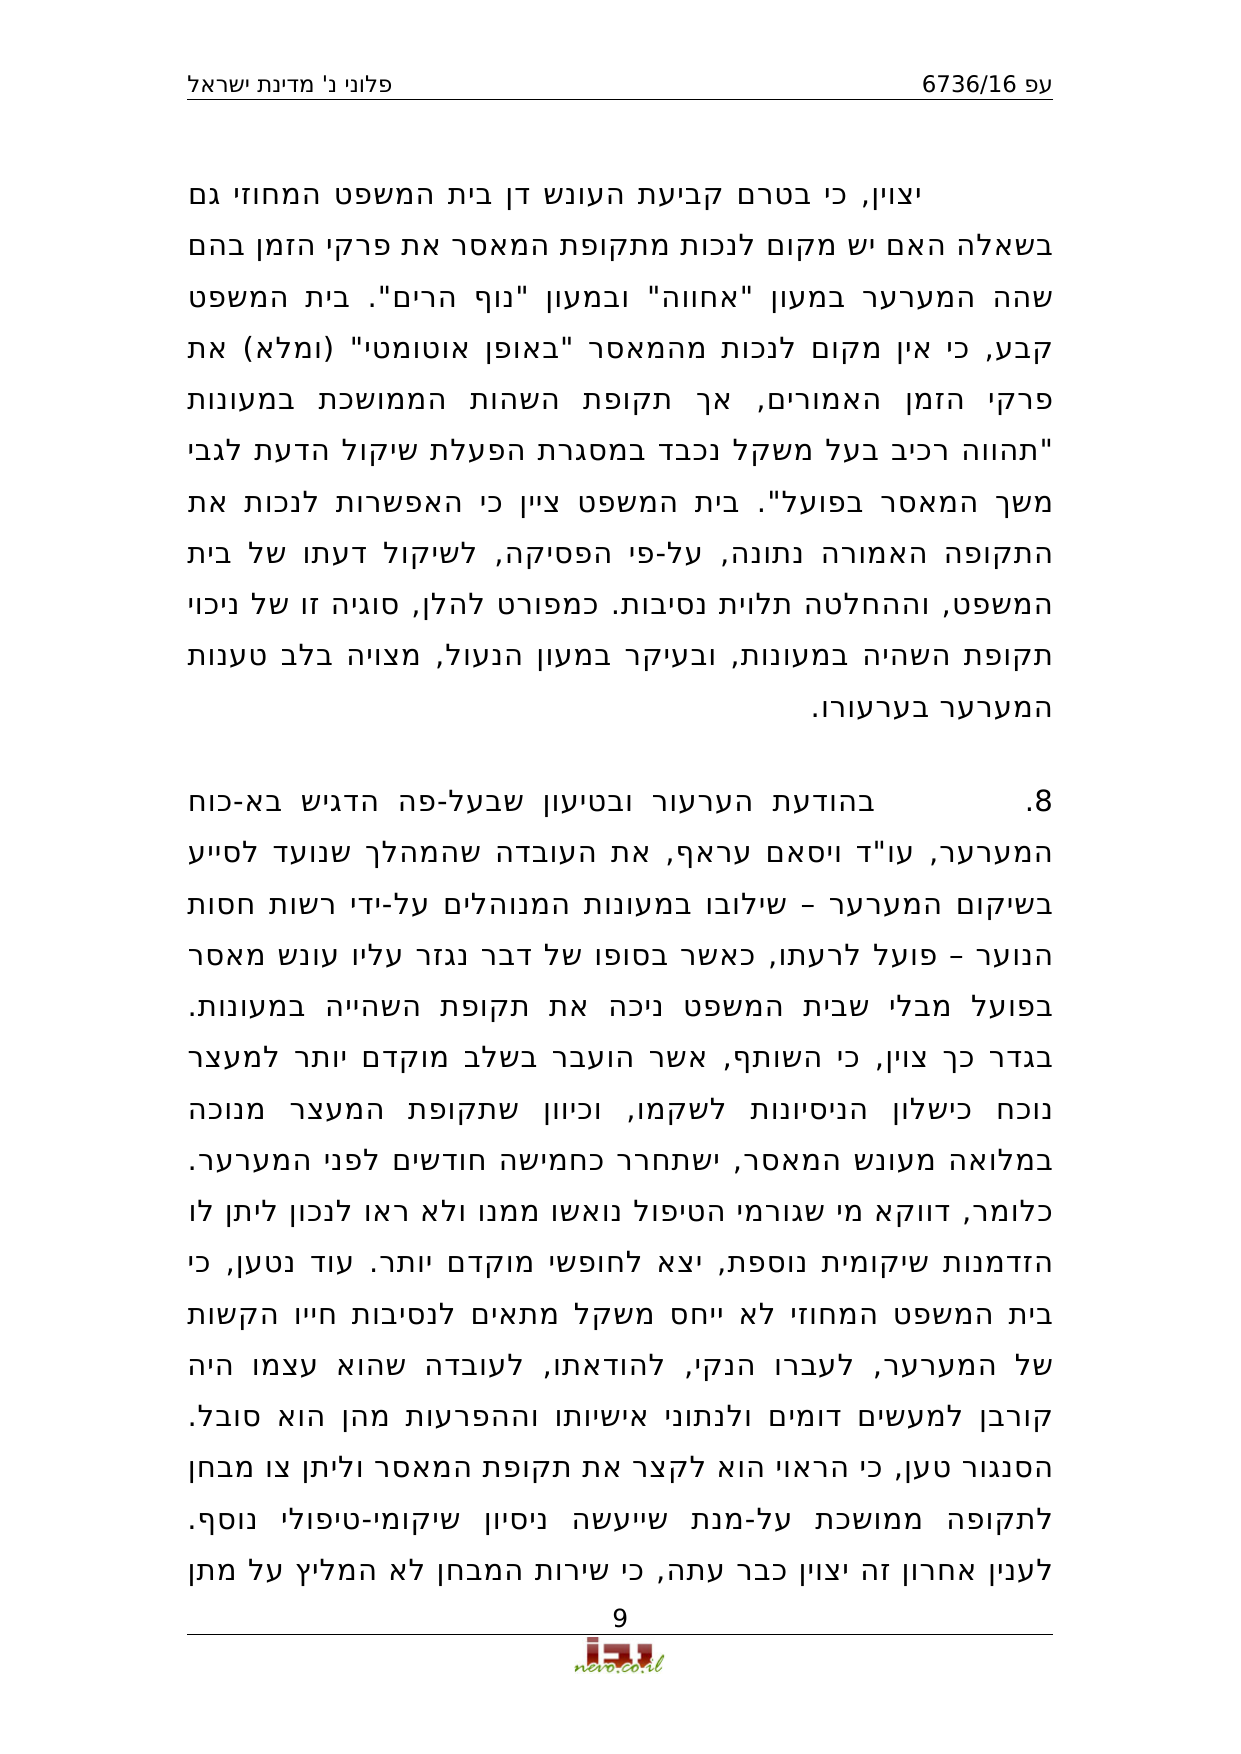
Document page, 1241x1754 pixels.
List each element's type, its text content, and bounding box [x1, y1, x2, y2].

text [187, 784, 1053, 1587]
picture [574, 1637, 666, 1674]
text יצוין, כי בטרם קביעת העונש דן בית המשפט המחוזי גם בשאלה האם יש מקום לנכות מתקופת המאסר את פרקי הזמן בהם שהה המערער במעון "אחווה" ובמעון "נוף הרים". בית המשפט קבע, כי אין מקום לנכות מהמאסר "באופן אוטומטי" (ומלא) את פרקי הזמן האמורים, אך תקופת השהות הממושכת במעונות "תהווה רכיב בעל משקל נכבד במסגרת הפעלת שיקול הדעת לגבי משך המאסר בפועל". בית המשפט ציין כי האפשרות לנכות את התקופה האמורה נתונה, על-פי הפסיקה, לשיקול דעתו של בית המשפט, וההחלטה תלוית נסיבות. כמפורט להלן, סוגיה זו של ניכוי תקופת השהיה במעונות, ובעיקר במעון הנעול, מצויה בלב טענות המערער בערעורו. [187, 177, 1053, 724]
